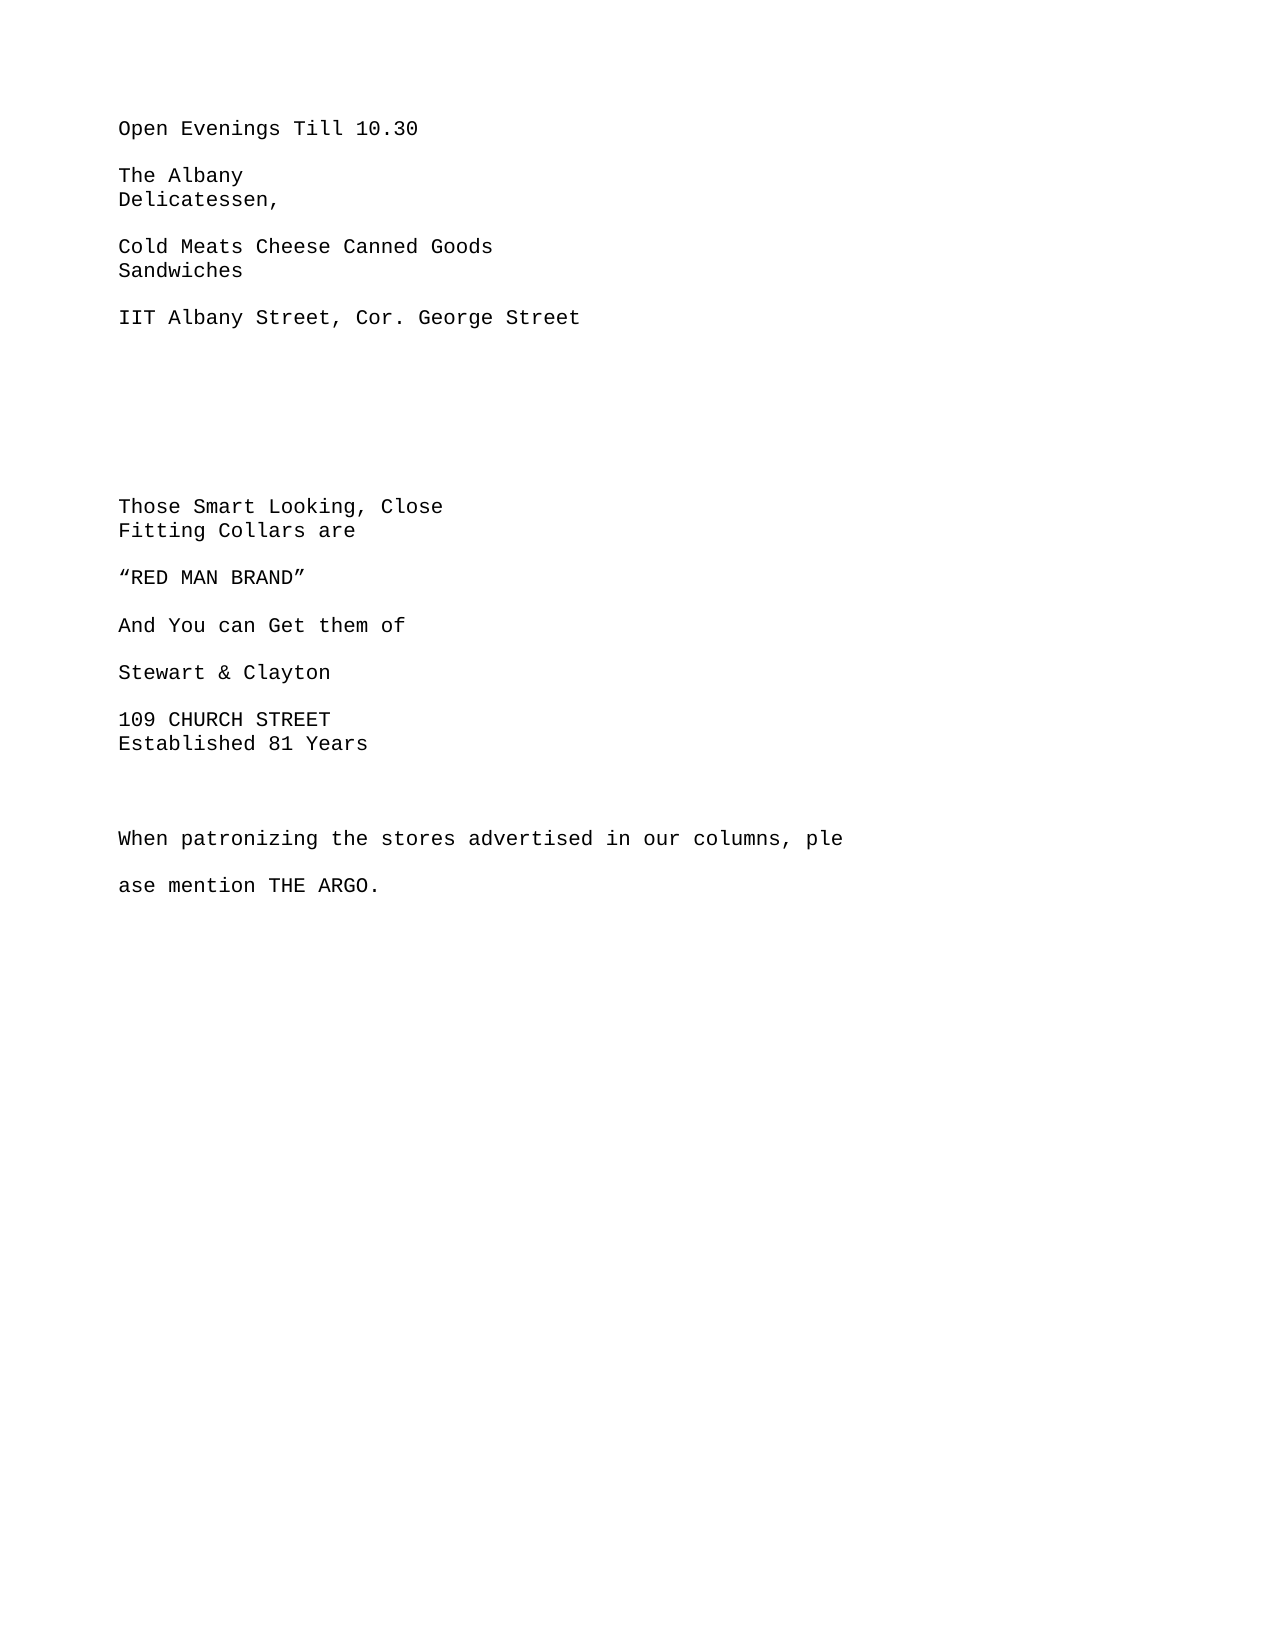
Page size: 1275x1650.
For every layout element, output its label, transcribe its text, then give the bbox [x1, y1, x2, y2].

text ase mention THE ARGO. [118, 875, 1157, 898]
text The Albany [118, 165, 1157, 189]
text “RED MAN BRAND” [118, 567, 1157, 591]
text Those Smart Looking, Close [118, 496, 1157, 520]
text IIT Albany Street, Cor. George Street [118, 307, 1157, 331]
text Delicatessen, [118, 189, 1157, 213]
text Fitting Collars are [118, 520, 1157, 544]
text Stewart & Clayton [118, 662, 1157, 686]
text Open Evenings Till 10.30 [118, 118, 1157, 142]
text Sandwiches [118, 260, 1157, 284]
text Established 81 Years [118, 733, 1157, 757]
text When patronizing the stores advertised in our columns, ple [118, 827, 1157, 851]
text 109 CHURCH STREET [118, 709, 1157, 733]
text Cold Meats Cheese Canned Goods [118, 236, 1157, 260]
text And You can Get them of [118, 615, 1157, 638]
